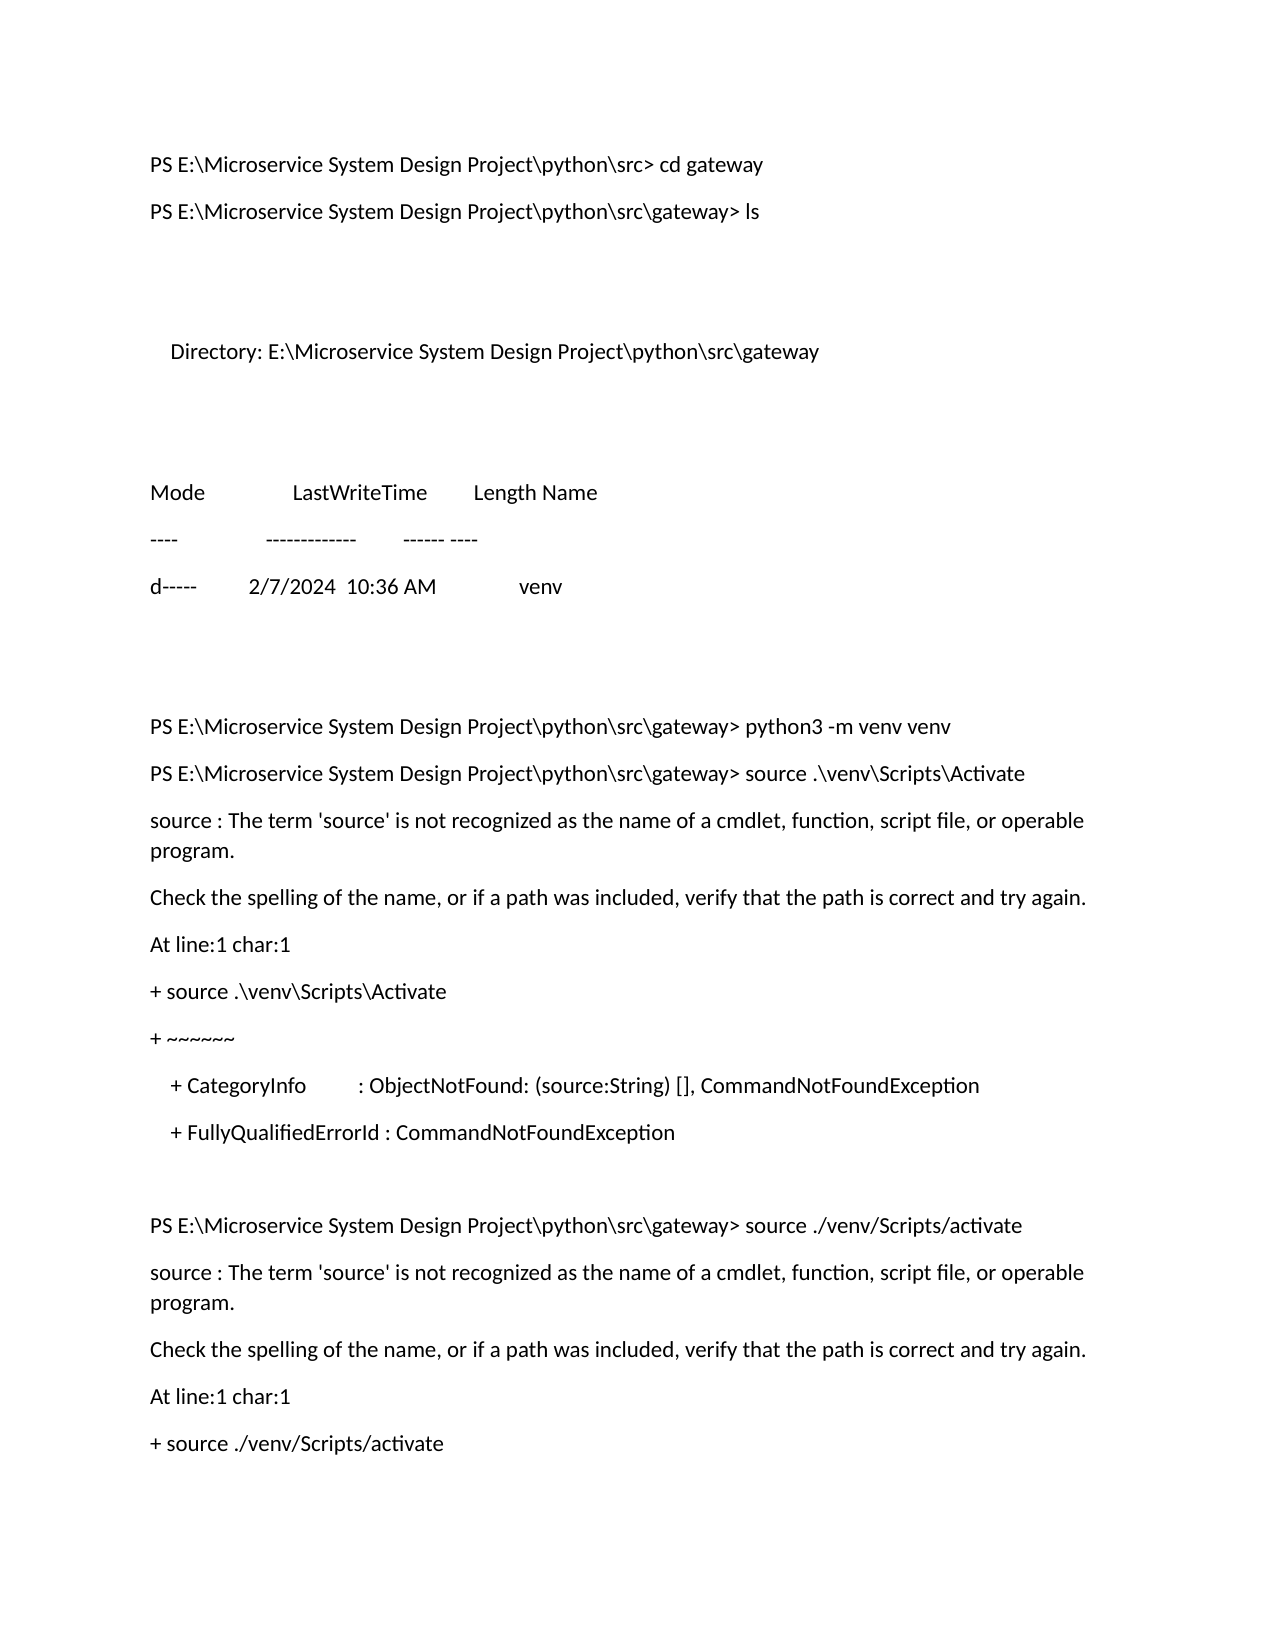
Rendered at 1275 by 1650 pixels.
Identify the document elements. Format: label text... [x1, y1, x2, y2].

text Directory: E:\Microservice System Design Project\python\src\gateway [150, 337, 1125, 366]
text + FullyQualifiedErrorId : CommandNotFoundException [150, 1118, 1125, 1146]
text PS E:\Microservice System Design Project\python\src\gateway> source .\venv\Scripts\Activate [150, 759, 1125, 787]
text PS E:\Microservice System Design Project\python\src> cd gateway [150, 150, 1125, 178]
text At line:1 char:1 [150, 1382, 1125, 1410]
text source : The term 'source' is not recognized as the name of a cmdlet, function, script file, or operable program. [150, 806, 1125, 864]
text + source ./venv/Scripts/activate [150, 1429, 1125, 1457]
text Check the spelling of the name, or if a path was included, verify that the path is correct and try again. [150, 1335, 1125, 1363]
text Mode LastWriteTime Length Name [150, 478, 1125, 506]
text Check the spelling of the name, or if a path was included, verify that the path is correct and try again. [150, 883, 1125, 911]
text + source .\venv\Scripts\Activate [150, 977, 1125, 1005]
text source : The term 'source' is not recognized as the name of a cmdlet, function, script file, or operable program. [150, 1258, 1125, 1317]
text PS E:\Microservice System Design Project\python\src\gateway> ls [150, 197, 1125, 225]
text PS E:\Microservice System Design Project\python\src\gateway> source ./venv/Scripts/activate [150, 1211, 1125, 1239]
text + ~~~~~~ [150, 1024, 1125, 1052]
text + CategoryInfo : ObjectNotFound: (source:String) [], CommandNotFoundException [150, 1071, 1125, 1099]
text ---- ------------- ------ ---- [150, 525, 1125, 553]
text At line:1 char:1 [150, 930, 1125, 958]
text PS E:\Microservice System Design Project\python\src\gateway> python3 -m venv venv [150, 712, 1125, 741]
text d----- 2/7/2024 10:36 AM venv [150, 572, 1125, 600]
